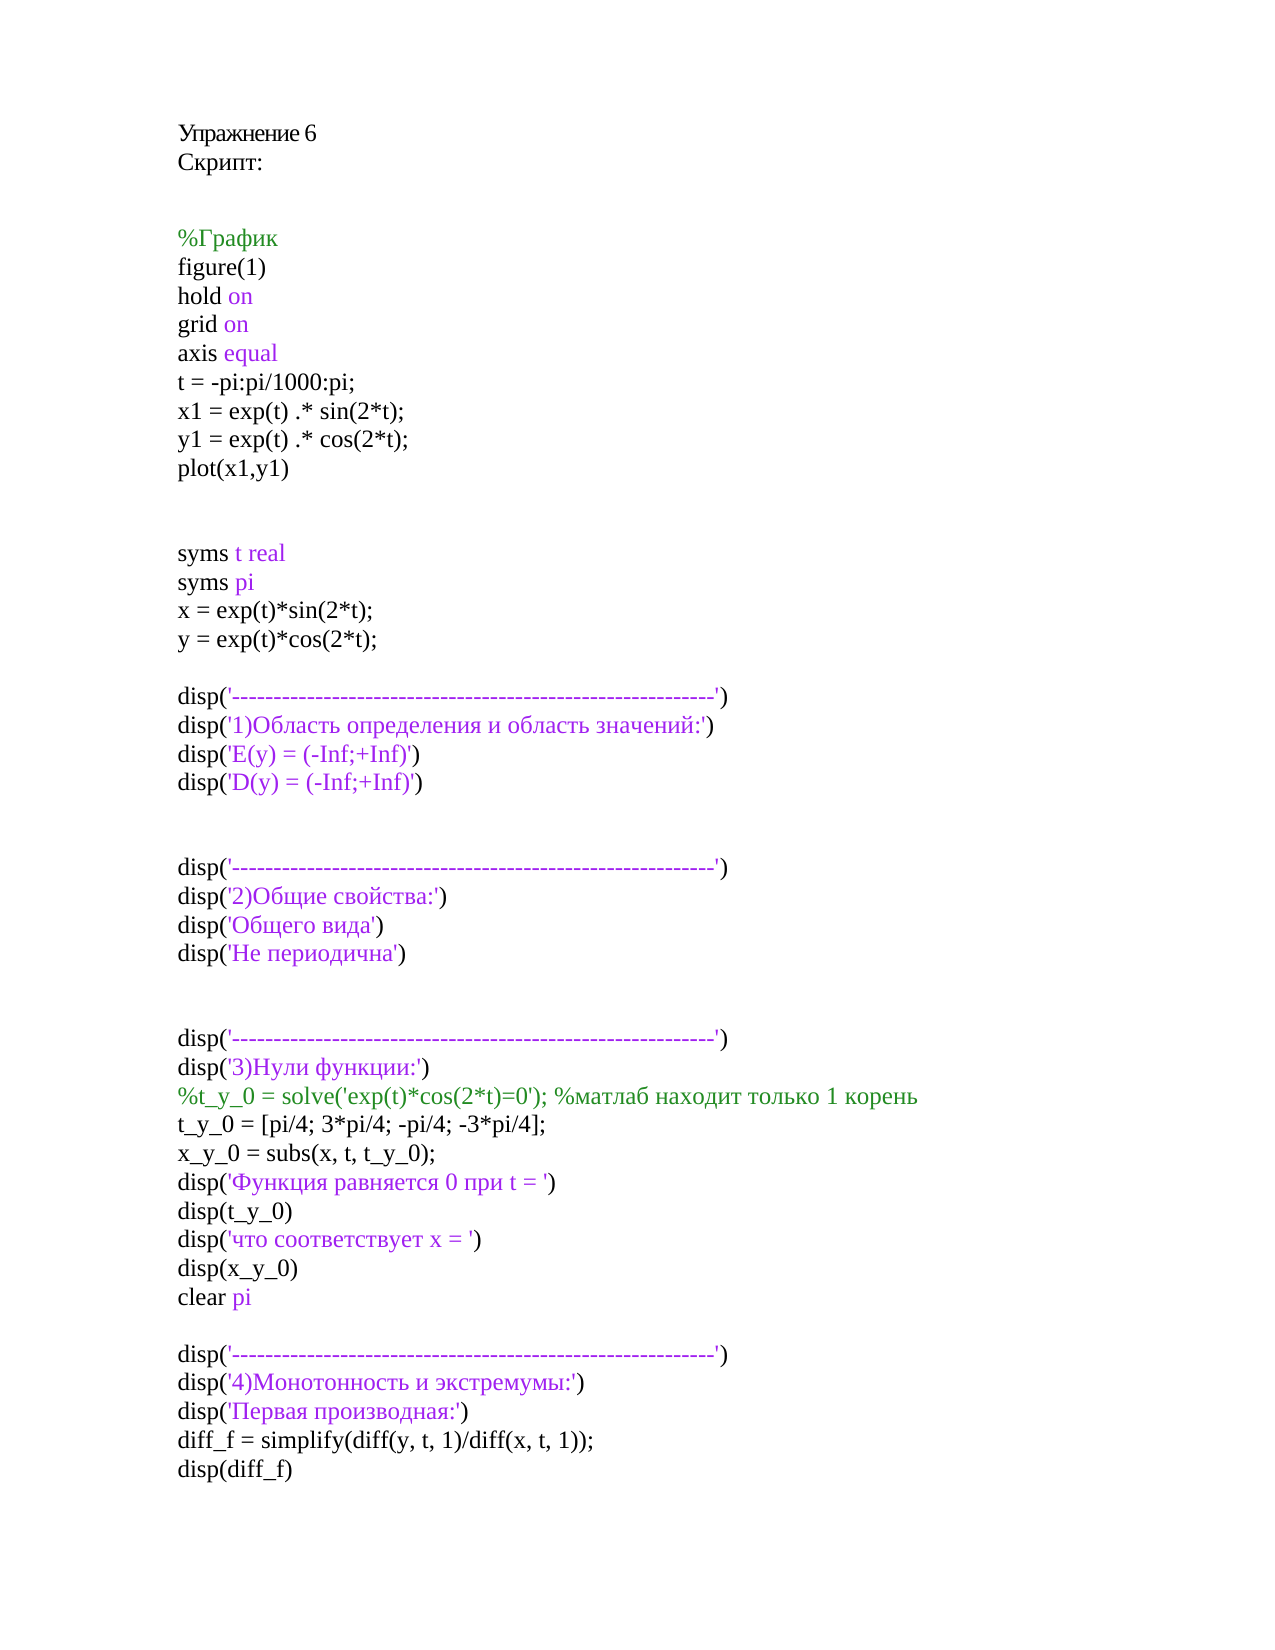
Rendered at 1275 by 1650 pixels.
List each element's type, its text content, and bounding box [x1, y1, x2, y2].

text grid on [177, 309, 1186, 338]
text disp('Не периодична') [177, 938, 1186, 967]
text y = exp(t)*cos(2*t); [177, 624, 1186, 653]
text axis equal [177, 338, 1186, 367]
text Скрипт: [177, 147, 1186, 176]
text %График [177, 223, 1186, 252]
text disp('D(y) = (-Inf;+Inf)') [177, 767, 1186, 796]
text x1 = exp(t) .* sin(2*t); [177, 396, 1186, 424]
text x = exp(t)*sin(2*t); [177, 596, 1186, 624]
text disp('----------------------------------------------------------') [177, 852, 1186, 881]
text disp('1)Область определения и область значений:') [177, 710, 1186, 739]
text %t_y_0 = solve('exp(t)*cos(2*t)=0'); %матлаб находит только 1 корень [177, 1081, 1186, 1109]
text clear pi [177, 1282, 1186, 1311]
text disp('----------------------------------------------------------') [177, 681, 1186, 710]
text disp('E(y) = (-Inf;+Inf)') [177, 739, 1186, 767]
text syms pi [177, 567, 1186, 596]
text disp('4)Монотонность и экстремумы:') [177, 1367, 1186, 1396]
text disp('Первая производная:') [177, 1396, 1186, 1425]
text syms t real [177, 538, 1186, 567]
text plot(x1,y1) [177, 453, 1186, 482]
text disp('----------------------------------------------------------') [177, 1023, 1186, 1052]
text disp(x_y_0) [177, 1253, 1186, 1282]
text hold on [177, 281, 1186, 309]
text disp('Общего вида') [177, 910, 1186, 938]
text y1 = exp(t) .* cos(2*t); [177, 424, 1186, 453]
text disp('----------------------------------------------------------') [177, 1339, 1186, 1367]
title Упражнение 6 [177, 118, 1186, 147]
text disp('что соответствует x = ') [177, 1224, 1186, 1253]
text x_y_0 = subs(x, t, t_y_0); [177, 1138, 1186, 1167]
text figure(1) [177, 252, 1186, 281]
text t = -pi:pi/1000:pi; [177, 367, 1186, 396]
text diff_f = simplify(diff(y, t, 1)/diff(x, t, 1)); [177, 1425, 1186, 1454]
text t_y_0 = [pi/4; 3*pi/4; -pi/4; -3*pi/4]; [177, 1109, 1186, 1138]
text disp(t_y_0) [177, 1196, 1186, 1224]
text disp(diff_f) [177, 1454, 1186, 1482]
text disp('Функция равняется 0 при t = ') [177, 1167, 1186, 1196]
text disp('2)Общие свойства:') [177, 881, 1186, 910]
text disp('3)Нули функции:') [177, 1052, 1186, 1081]
